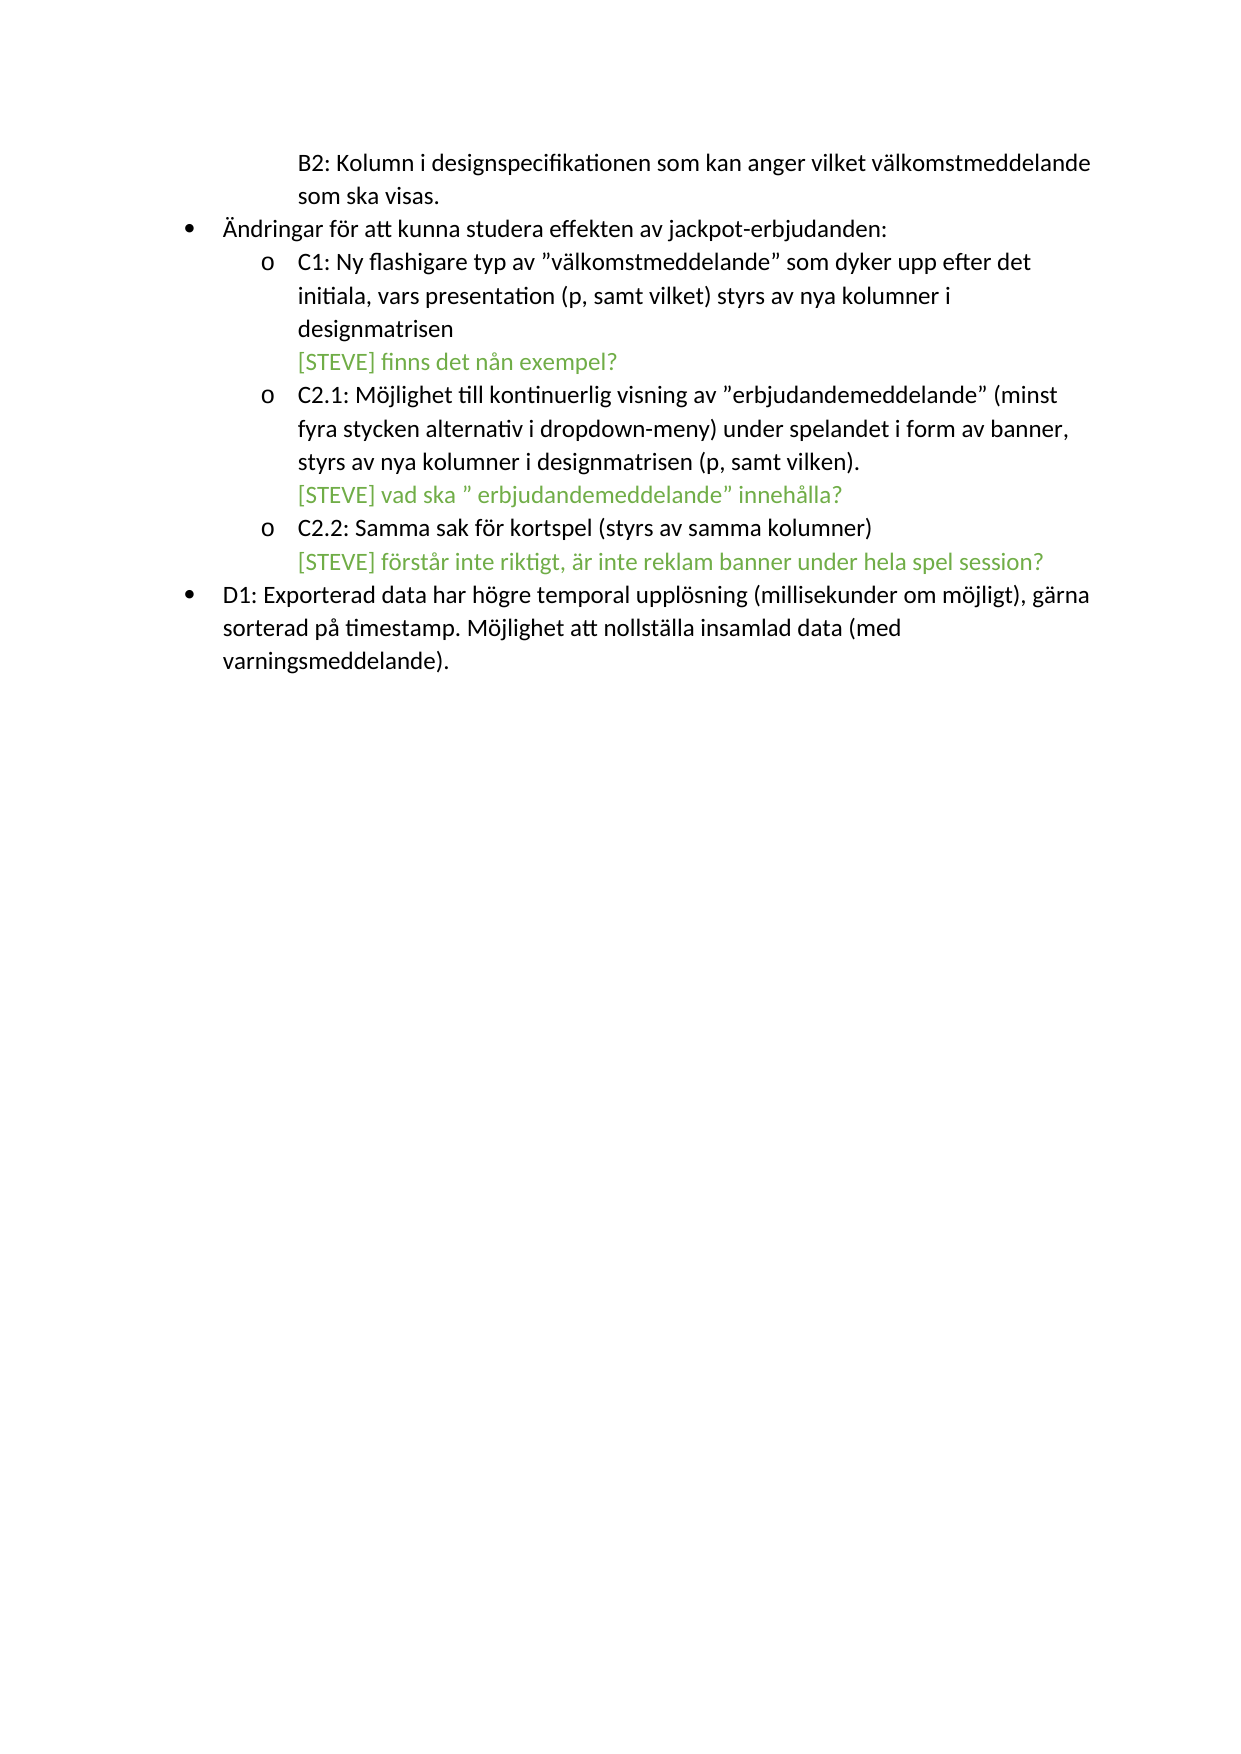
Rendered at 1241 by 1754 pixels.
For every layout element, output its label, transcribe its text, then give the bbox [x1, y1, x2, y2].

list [260, 148, 1093, 211]
list Ändringar för att kunna studera effekten av jackpot-erbjudanden: [185, 213, 1093, 244]
list C2.2: Samma sak för kortspel (styrs av samma kolumner) [STEVE] förstår inte riktigt, är inte reklam banner under hela spel session? [260, 512, 1093, 577]
list C1: Ny flashigare typ av ”välkomstmeddelande” som dyker upp efter det initiala, vars presentation (p, samt vilket) styrs av nya kolumner i designmatrisen [STEVE] finns det nån exempel? [260, 246, 1093, 377]
list D1: Exporterad data har högre temporal upplösning (millisekunder om möjligt), gärna sorterad på timestamp. Möjlighet att nollställa insamlad data (med varningsmeddelande). [185, 579, 1093, 676]
list C2.1: Möjlighet till kontinuerlig visning av ”erbjudandemeddelande” (minst fyra stycken alternativ i dropdown-meny) under spelandet i form av banner, styrs av nya kolumner i designmatrisen (p, samt vilken). [STEVE] vad ska ” erbjudandemeddelande” innehålla? [260, 379, 1093, 510]
